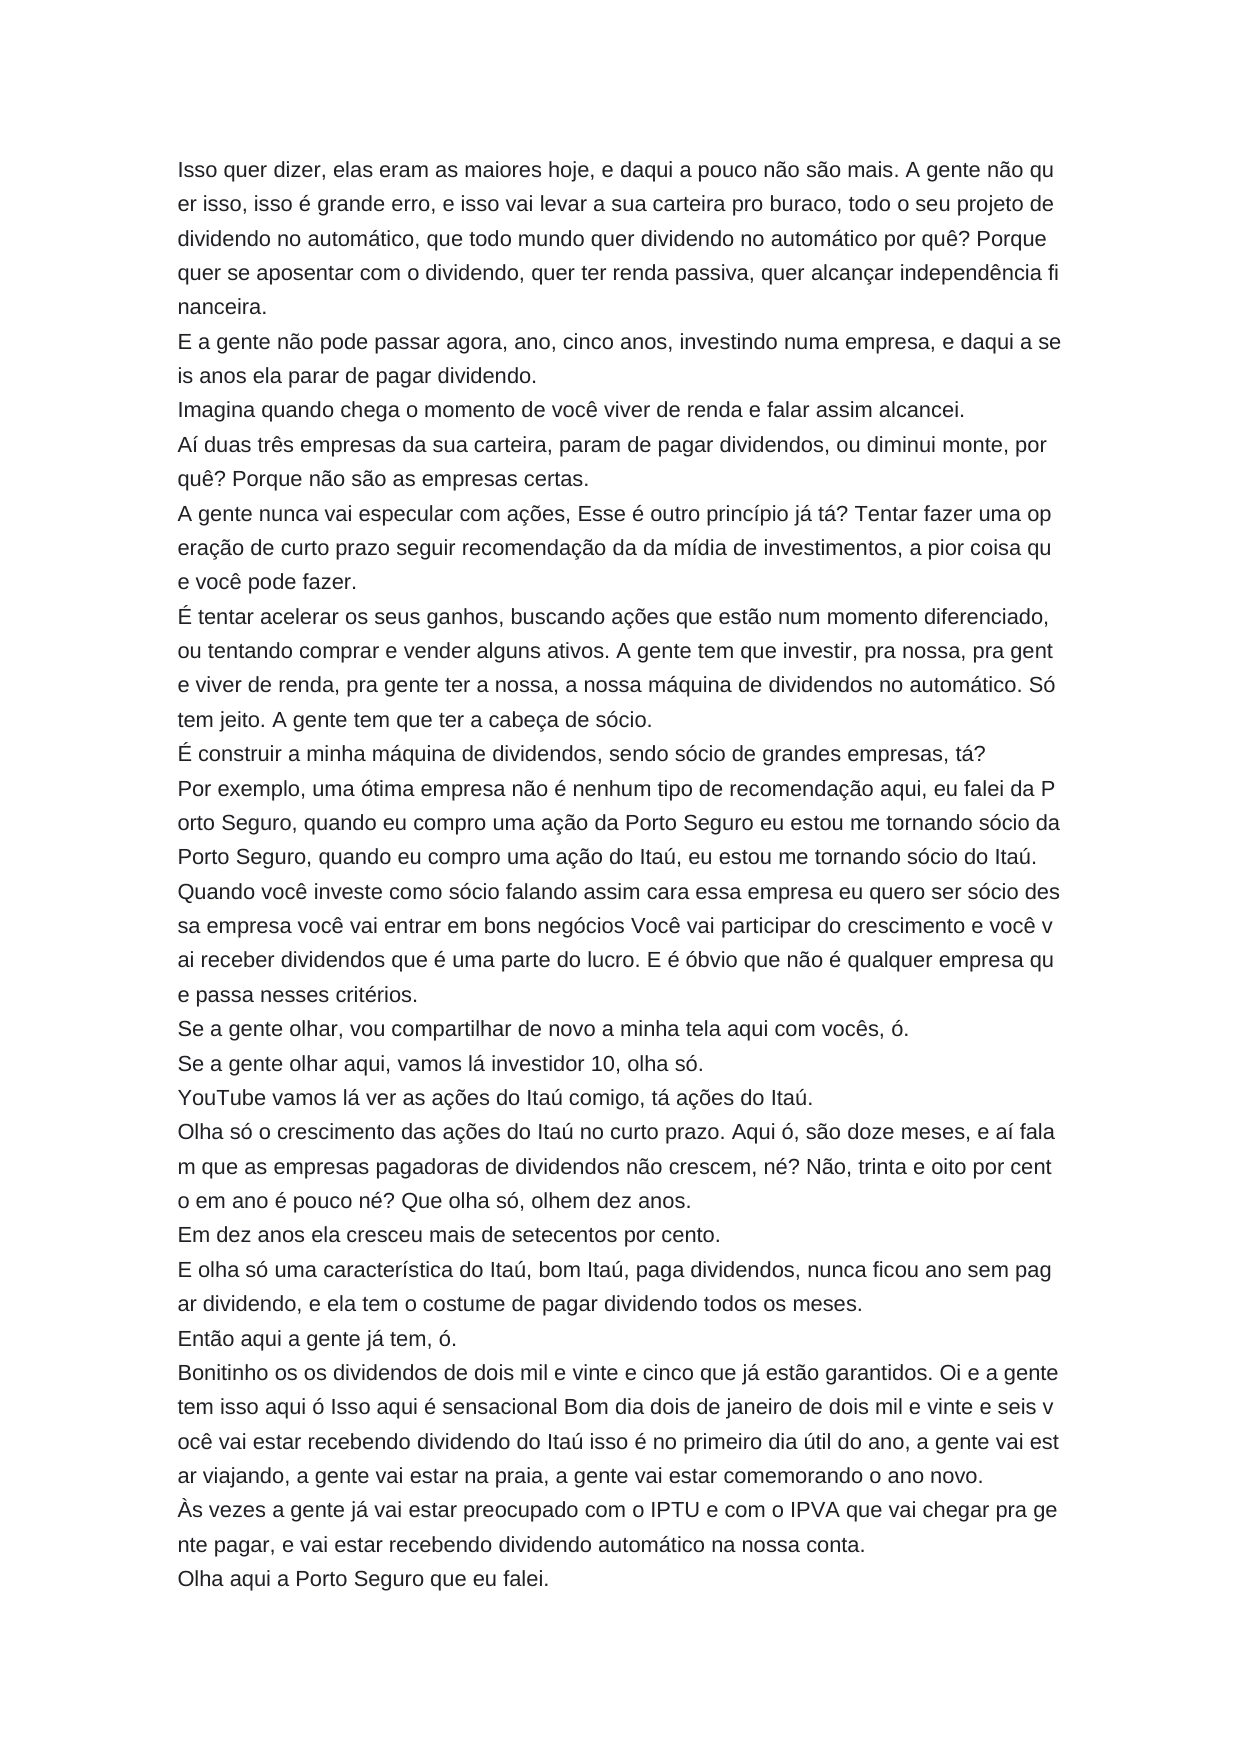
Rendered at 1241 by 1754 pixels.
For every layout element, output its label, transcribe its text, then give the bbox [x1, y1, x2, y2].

text Isso quer dizer, elas eram as maiores hoje, e daqui a pouco não são mais. A gente não quer isso, isso é grande erro, e isso vai levar a sua carteira pro buraco, todo o seu projeto de dividendo no automático, que todo mundo quer dividendo no automático por quê? Porque quer se aposentar com o dividendo, quer ter renda passiva, quer alcançar independência financeira. [177, 148, 1063, 319]
text Bonitinho os os dividendos de dois mil e vinte e cinco que já estão garantidos. Oi e a gente tem isso aqui ó Isso aqui é sensacional Bom dia dois de janeiro de dois mil e vinte e seis você vai estar recebendo dividendo do Itaú isso é no primeiro dia útil do ano, a gente vai estar viajando, a gente vai estar na praia, a gente vai estar comemorando o ano novo. [177, 1351, 1063, 1488]
text E olha só uma característica do Itaú, bom Itaú, paga dividendos, nunca ficou ano sem pagar dividendo, e ela tem o costume de pagar dividendo todos os meses. [177, 1248, 1063, 1316]
text Se a gente olhar aqui, vamos lá investidor 10, olha só. [177, 1041, 1063, 1076]
text Então aqui a gente já tem, ó. [177, 1316, 1063, 1351]
text Olha só o crescimento das ações do Itaú no curto prazo. Aqui ó, são doze meses, e aí falam que as empresas pagadoras de dividendos não crescem, né? Não, trinta e oito por cento em ano é pouco né? Que olha só, olhem dez anos. [177, 1110, 1063, 1213]
text Imagina quando chega o momento de você viver de renda e falar assim alcancei. [177, 388, 1063, 423]
text Às vezes a gente já vai estar preocupado com o IPTU e com o IPVA que vai chegar pra gente pagar, e vai estar recebendo dividendo automático na nossa conta. [177, 1488, 1063, 1557]
text Se a gente olhar, vou compartilhar de novo a minha tela aqui com vocês, ó. [177, 1007, 1063, 1041]
text Aí duas três empresas da sua carteira, param de pagar dividendos, ou diminui monte, por quê? Porque não são as empresas certas. [177, 423, 1063, 491]
text E a gente não pode passar agora, ano, cinco anos, investindo numa empresa, e daqui a seis anos ela parar de pagar dividendo. [177, 319, 1063, 388]
text YouTube vamos lá ver as ações do Itaú comigo, tá ações do Itaú. [177, 1076, 1063, 1110]
text Em dez anos ela cresceu mais de setecentos por cento. [177, 1213, 1063, 1248]
text A gente nunca vai especular com ações, Esse é outro princípio já tá? Tentar fazer uma operação de curto prazo seguir recomendação da da mídia de investimentos, a pior coisa que você pode fazer. [177, 491, 1063, 594]
text Quando você investe como sócio falando assim cara essa empresa eu quero ser sócio dessa empresa você vai entrar em bons negócios Você vai participar do crescimento e você vai receber dividendos que é uma parte do lucro. E é óbvio que não é qualquer empresa que passa nesses critérios. [177, 869, 1063, 1007]
text É construir a minha máquina de dividendos, sendo sócio de grandes empresas, tá? [177, 732, 1063, 766]
text É tentar acelerar os seus ganhos, buscando ações que estão num momento diferenciado, ou tentando comprar e vender alguns ativos. A gente tem que investir, pra nossa, pra gente viver de renda, pra gente ter a nossa, a nossa máquina de dividendos no automático. Só tem jeito. A gente tem que ter a cabeça de sócio. [177, 594, 1063, 732]
text Olha aqui a Porto Seguro que eu falei. [177, 1557, 1063, 1591]
text Por exemplo, uma ótima empresa não é nenhum tipo de recomendação aqui, eu falei da Porto Seguro, quando eu compro uma ação da Porto Seguro eu estou me tornando sócio da Porto Seguro, quando eu compro uma ação do Itaú, eu estou me tornando sócio do Itaú. [177, 766, 1063, 869]
